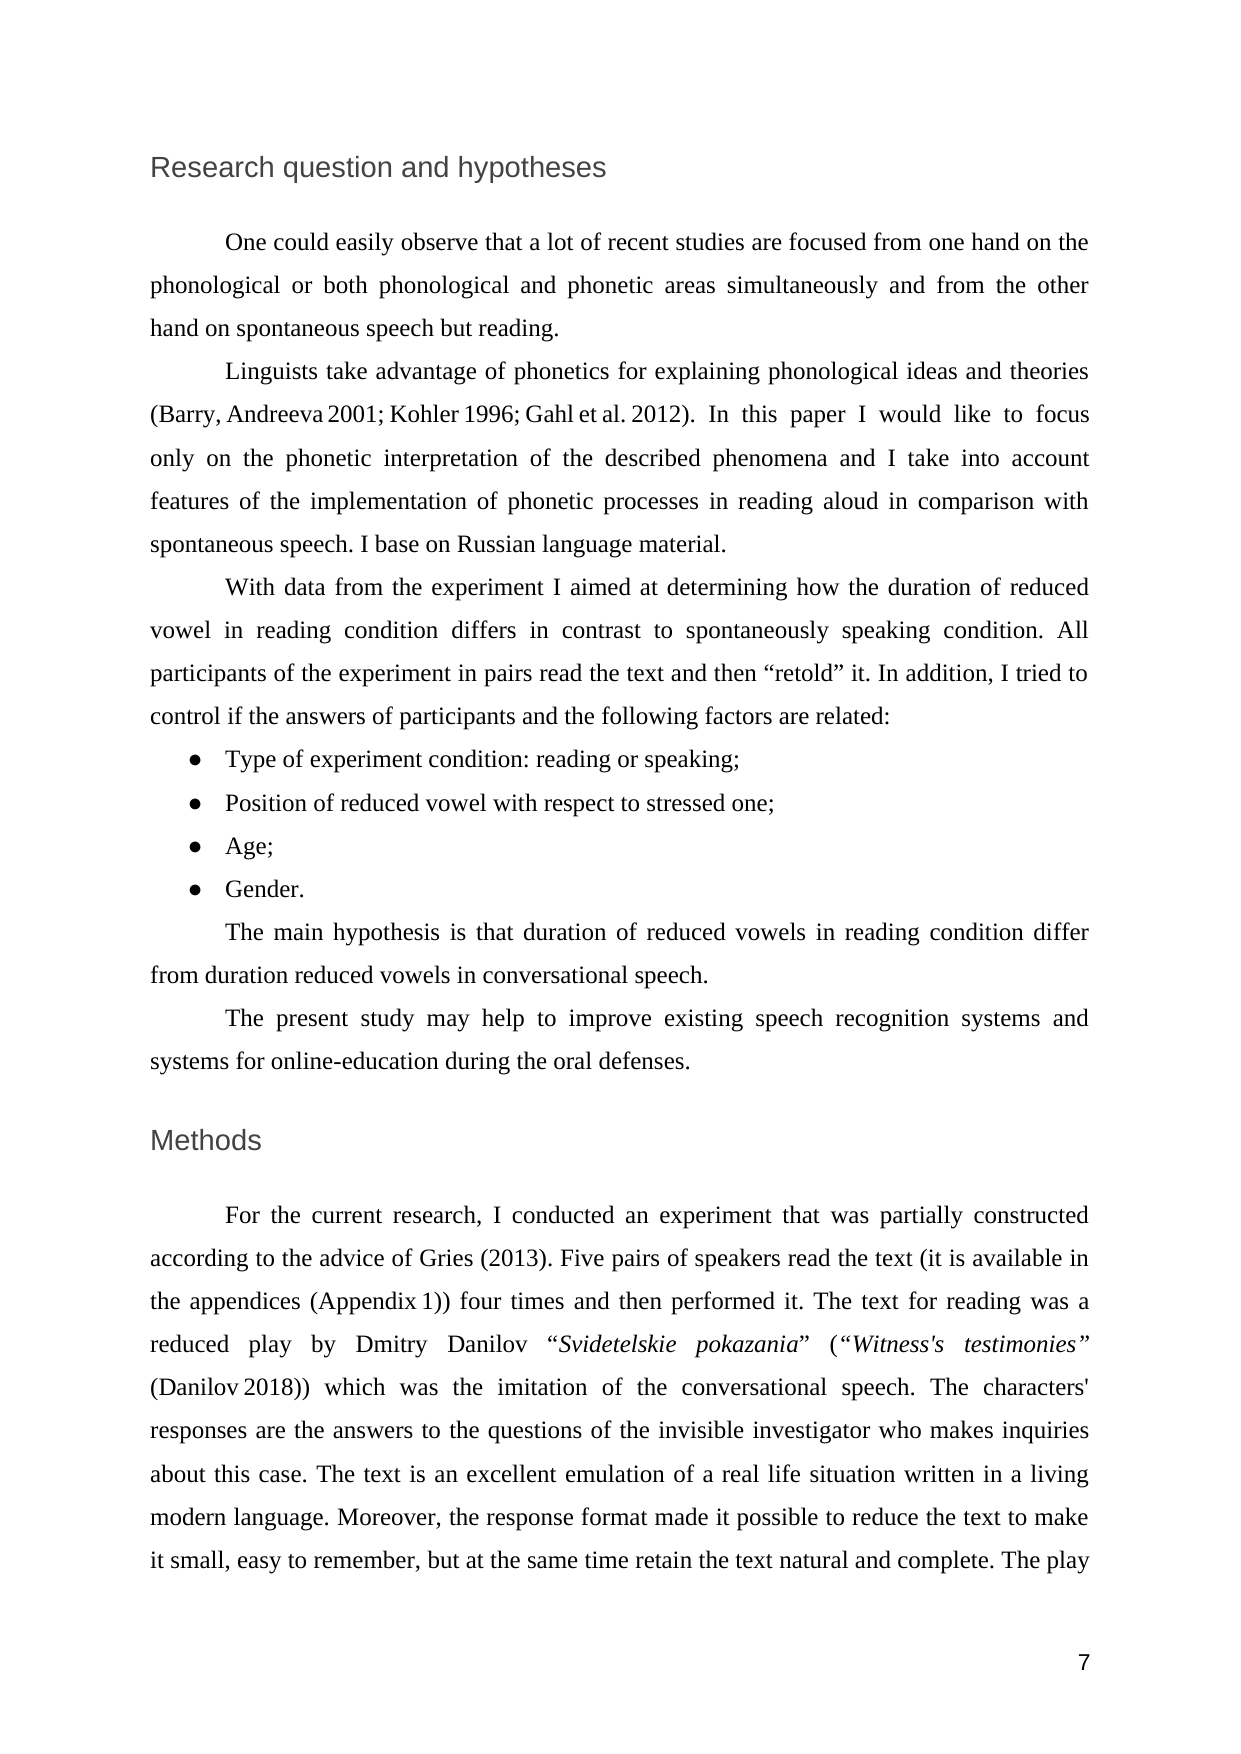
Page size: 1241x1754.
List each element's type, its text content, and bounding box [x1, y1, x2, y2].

list Position of reduced vowel with respect to stressed one; [187, 788, 1090, 816]
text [150, 1200, 1090, 1574]
list Age; [187, 831, 1090, 859]
list Gender. [187, 874, 1090, 903]
text The present study may help to improve existing speech recognition systems and systems for online-education during the oral defenses. [150, 1003, 1090, 1075]
list Type of experiment condition: reading or speaking; [187, 744, 1090, 773]
subtitle Research question and hypotheses [150, 150, 1090, 183]
text The main hypothesis is that duration of reduced vowels in reading condition differ from duration reduced vowels in conversational speech. [150, 917, 1090, 989]
text One could easily observe that a lot of recent studies are focused from one hand on the phonological or both phonological and phonetic areas simultaneously and from the other hand on spontaneous speech but reading. [150, 227, 1090, 342]
subtitle Methods [150, 1123, 1090, 1156]
text With data from the experiment I aimed at determining how the duration of reduced vowel in reading condition differs in contrast to spontaneously speaking condition. All participants of the experiment in pairs read the text and then “retold” it. In addition, I tried to control if the answers of participants and the following factors are related: [150, 572, 1090, 730]
text Linguists take advantage of phonetics for explaining phonological ideas and theories (Barry, Andreeva 2001; Kohler 1996; Gahl et al. 2012). In this paper I would like to focus only on the phonetic interpretation of the described phenomena and I take into account features of the implementation of phonetic processes in reading aloud in comparison with spontaneous speech. I base on Russian language material. [150, 356, 1090, 558]
